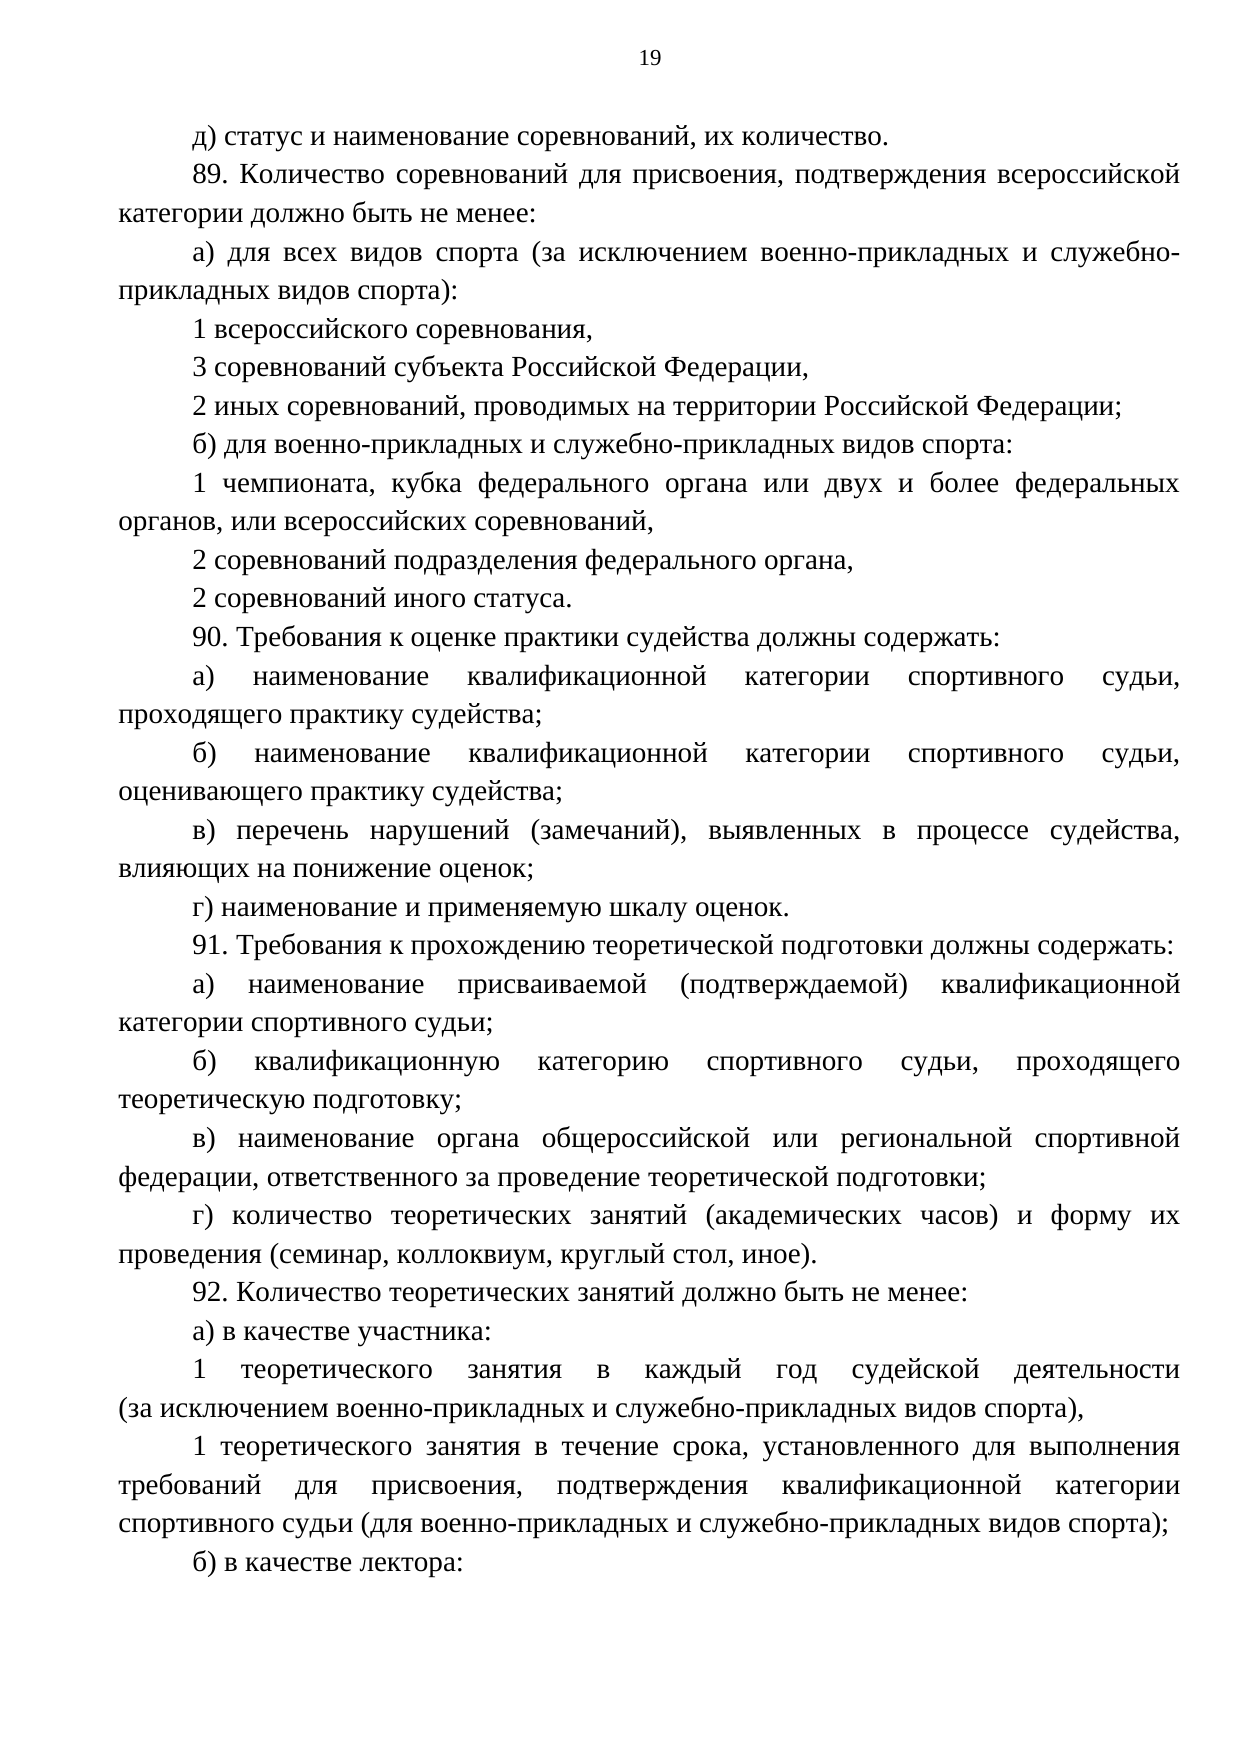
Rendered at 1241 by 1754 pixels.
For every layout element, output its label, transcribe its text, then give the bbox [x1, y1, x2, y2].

text б) в качестве лектора: [118, 1544, 1181, 1578]
text в) наименование органа общероссийской или региональной спортивной федерации, ответственного за проведение теоретической подготовки; [118, 1120, 1181, 1192]
text 89. Количество соревнований для присвоения, подтверждения всероссийской категории должно быть не менее: [118, 157, 1181, 229]
text а) в качестве участника: [118, 1313, 1181, 1346]
text 1 теоретического занятия в каждый год судейской деятельности (за исключением военно-прикладных и служебно-прикладных видов спорта), [118, 1351, 1181, 1423]
text 2 соревнований иного статуса. [118, 581, 1181, 614]
text 1 теоретического занятия в течение срока, установленного для выполнения требований для присвоения, подтверждения квалификационной категории спортивного судьи (для военно-прикладных и служебно-прикладных видов спорта); [118, 1428, 1181, 1539]
text 2 соревнований подразделения федерального органа, [118, 542, 1181, 576]
text в) перечень нарушений (замечаний), выявленных в процессе судейства, влияющих на понижение оценок; [118, 812, 1181, 884]
text 1 всероссийского соревнования, [118, 311, 1181, 344]
text б) наименование квалификационной категории спортивного судьи, оценивающего практику судейства; [118, 735, 1181, 807]
text 2 иных соревнований, проводимых на территории Российской Федерации; [118, 388, 1181, 421]
text 90. Требования к оценке практики судейства должны содержать: [118, 619, 1181, 653]
text д) статус и наименование соревнований, их количество. [118, 118, 1181, 152]
text а) наименование квалификационной категории спортивного судьи, проходящего практику судейства; [118, 658, 1181, 730]
text 91. Требования к прохождению теоретической подготовки должны содержать: [118, 927, 1181, 961]
text б) квалификационную категорию спортивного судьи, проходящего теоретическую подготовку; [118, 1043, 1181, 1115]
text а) наименование присваиваемой (подтверждаемой) квалификационной категории спортивного судьи; [118, 966, 1181, 1038]
text г) наименование и применяемую шкалу оценок. [118, 889, 1181, 922]
text г) количество теоретических занятий (академических часов) и форму их проведения (семинар, коллоквиум, круглый стол, иное). [118, 1197, 1181, 1269]
text 1 чемпионата, кубка федерального органа или двух и более федеральных органов, или всероссийских соревнований, [118, 465, 1181, 537]
text а) для всех видов спорта (за исключением военно-прикладных и служебно-прикладных видов спорта): [118, 234, 1181, 306]
text 3 соревнований субъекта Российской Федерации, [118, 349, 1181, 383]
text б) для военно-прикладных и служебно-прикладных видов спорта: [118, 426, 1181, 460]
text 92. Количество теоретических занятий должно быть не менее: [118, 1274, 1181, 1308]
